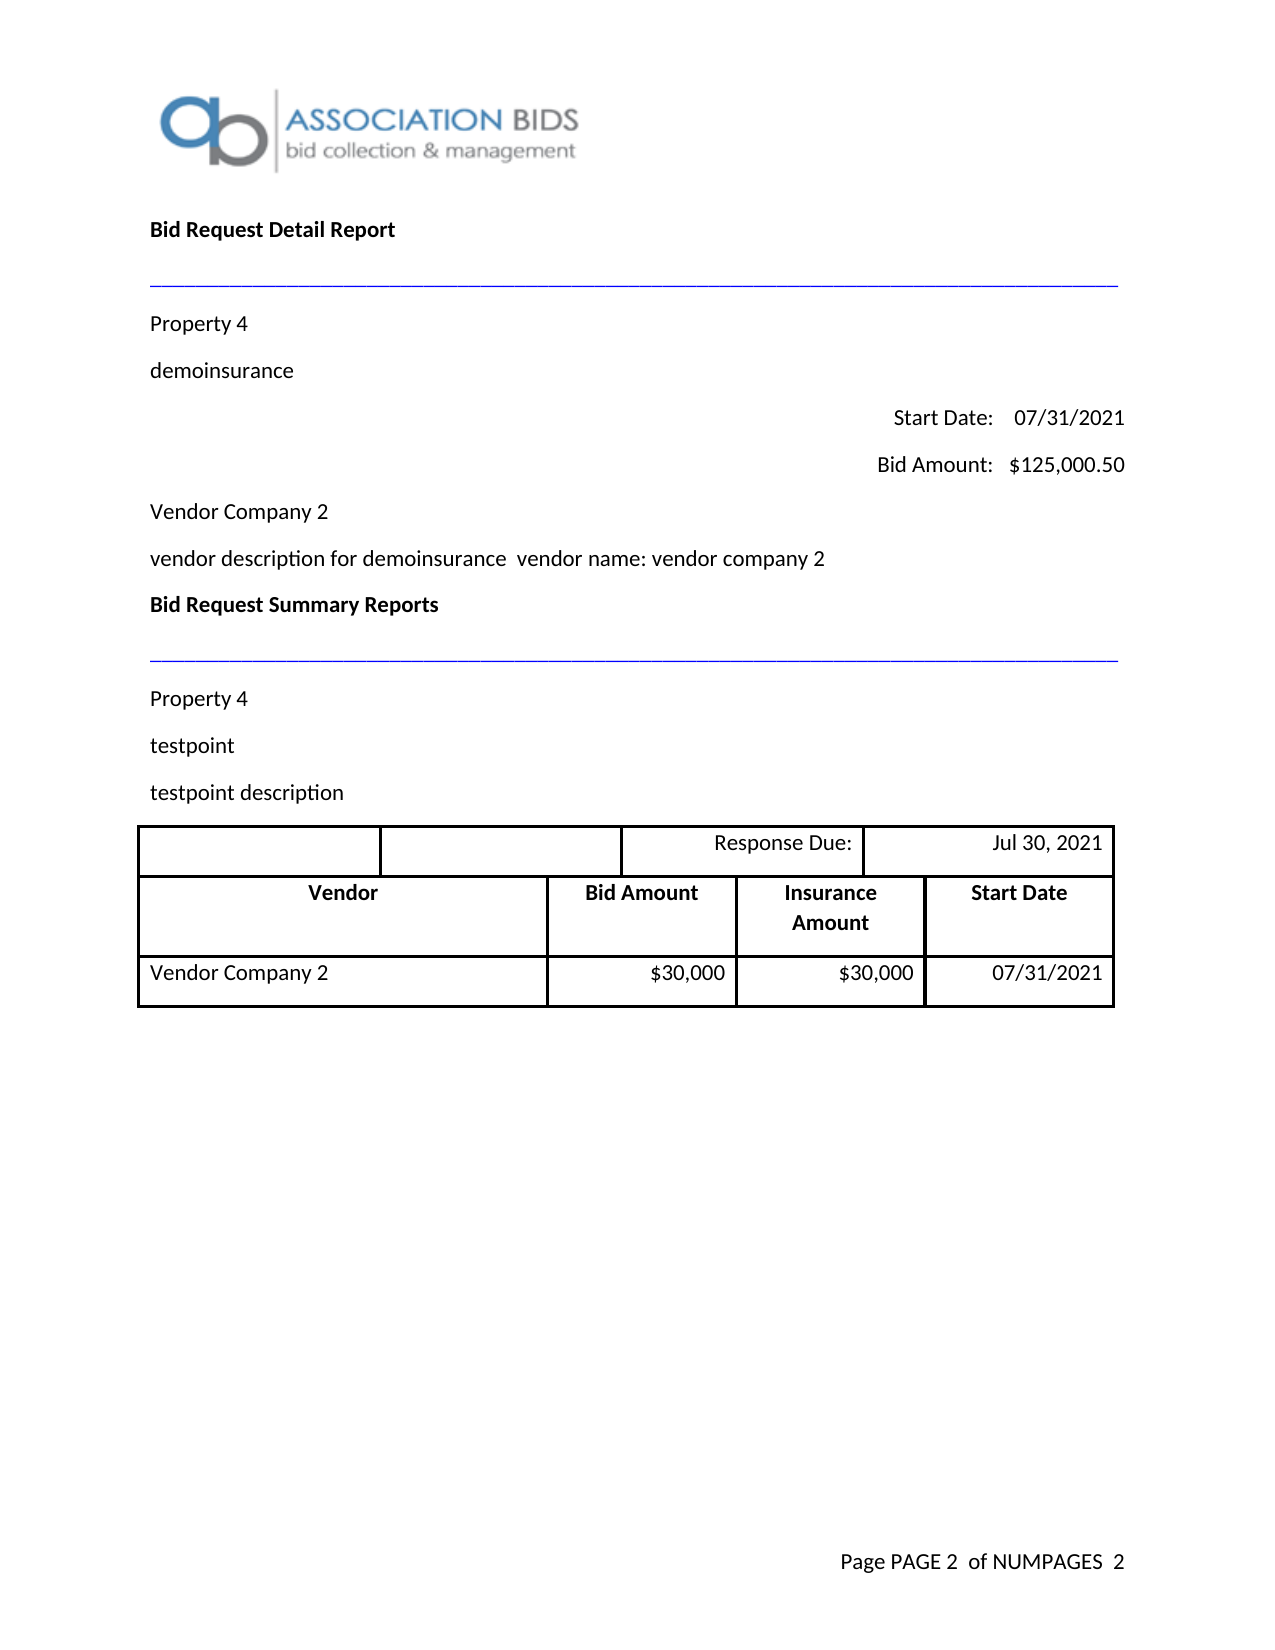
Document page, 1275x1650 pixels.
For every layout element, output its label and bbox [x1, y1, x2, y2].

picture [150, 75, 589, 188]
